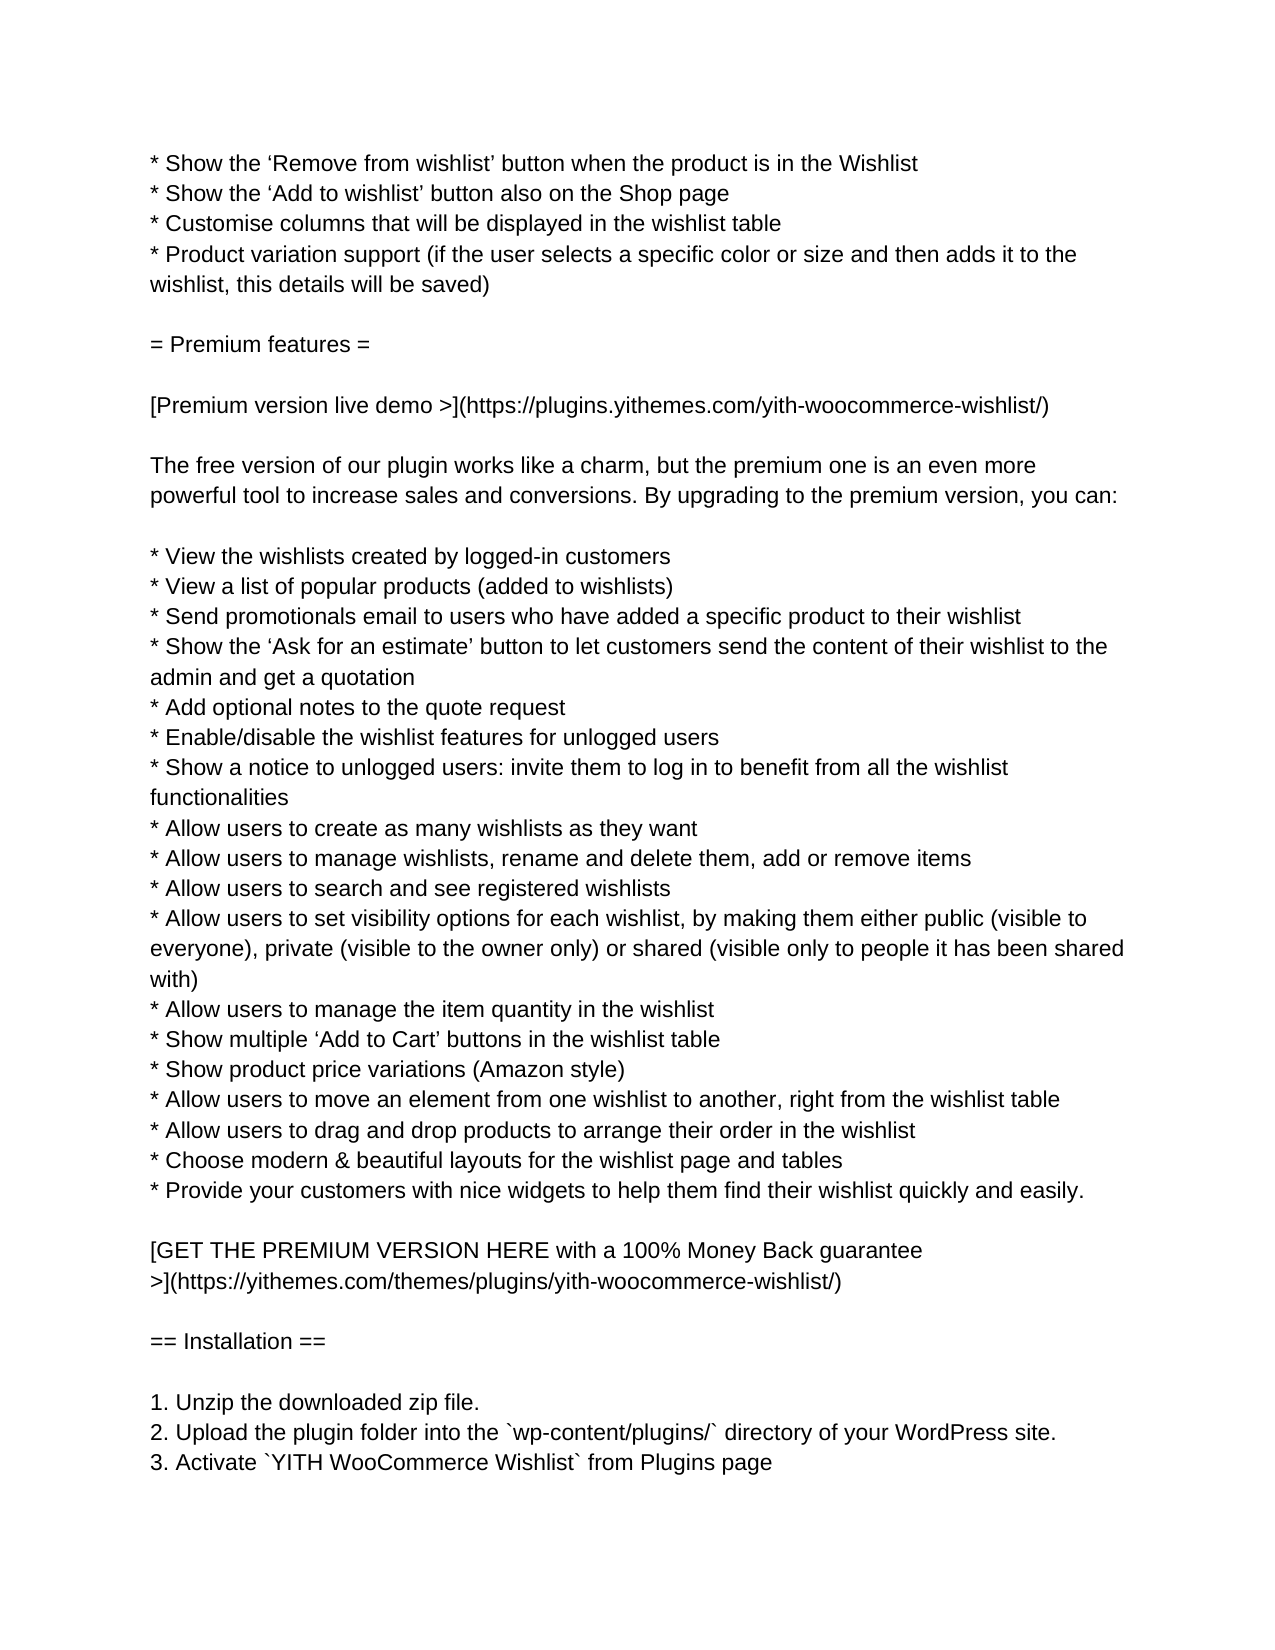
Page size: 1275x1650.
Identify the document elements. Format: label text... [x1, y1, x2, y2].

text * Show a notice to unlogged users: invite them to log in to benefit from all the wishlist functionalities [150, 754, 1125, 811]
text * Allow users to manage wishlists, rename and delete them, add or remove items [150, 845, 1125, 871]
text * Allow users to create as many wishlists as they want [150, 814, 1125, 841]
text [GET THE PREMIUM VERSION HERE with a 100% Money Back guarantee >](https://yithemes.com/themes/plugins/yith-woocommerce-wishlist/) [150, 1237, 1125, 1294]
text * View a list of popular products (added to wishlists) [150, 573, 1125, 599]
text * Show the ‘Remove from wishlist’ button when the product is in the Wishlist [150, 150, 1125, 176]
text The free version of our plugin works like a charm, but the premium one is an even more powerful tool to increase sales and conversions. By upgrading to the premium version, you can: [150, 452, 1125, 509]
text * Allow users to drag and drop products to arrange their order in the wishlist [150, 1117, 1125, 1143]
text * View the wishlists created by logged-in customers [150, 543, 1125, 569]
text == Installation == [150, 1328, 1125, 1354]
text * Send promotionals email to users who have added a specific product to their wishlist [150, 603, 1125, 629]
text * Choose modern & beautiful layouts for the wishlist page and tables [150, 1147, 1125, 1173]
text * Show product price variations (Amazon style) [150, 1056, 1125, 1083]
text = Premium features = [150, 331, 1125, 358]
text * Allow users to search and see registered wishlists [150, 875, 1125, 901]
text * Allow users to move an element from one wishlist to another, right from the wishlist table [150, 1086, 1125, 1113]
text * Allow users to set visibility options for each wishlist, by making them either public (visible to everyone), private (visible to the owner only) or shared (visible only to people it has been shared with) [150, 905, 1125, 992]
text [Premium version live demo >](https://plugins.yithemes.com/yith-woocommerce-wishlist/) [150, 392, 1125, 418]
text * Allow users to manage the item quantity in the wishlist [150, 996, 1125, 1022]
text 1. Unzip the downloaded zip file. [150, 1388, 1125, 1415]
text * Show the ‘Ask for an estimate’ button to let customers send the content of their wishlist to the admin and get a quotation [150, 633, 1125, 690]
text * Show the ‘Add to wishlist’ button also on the Shop page [150, 180, 1125, 207]
text 2. Upload the plugin folder into the `wp-content/plugins/` directory of your WordPress site. [150, 1419, 1125, 1445]
text 3. Activate `YITH WooCommerce Wishlist` from Plugins page [150, 1449, 1125, 1475]
text * Product variation support (if the user selects a specific color or size and then adds it to the wishlist, this details will be saved) [150, 241, 1125, 297]
text * Enable/disable the wishlist features for unlogged users [150, 724, 1125, 750]
text * Provide your customers with nice widgets to help them find their wishlist quickly and easily. [150, 1177, 1125, 1203]
text * Customise columns that will be displayed in the wishlist table [150, 210, 1125, 237]
text * Add optional notes to the quote request [150, 694, 1125, 720]
text * Show multiple ‘Add to Cart’ buttons in the wishlist table [150, 1026, 1125, 1052]
